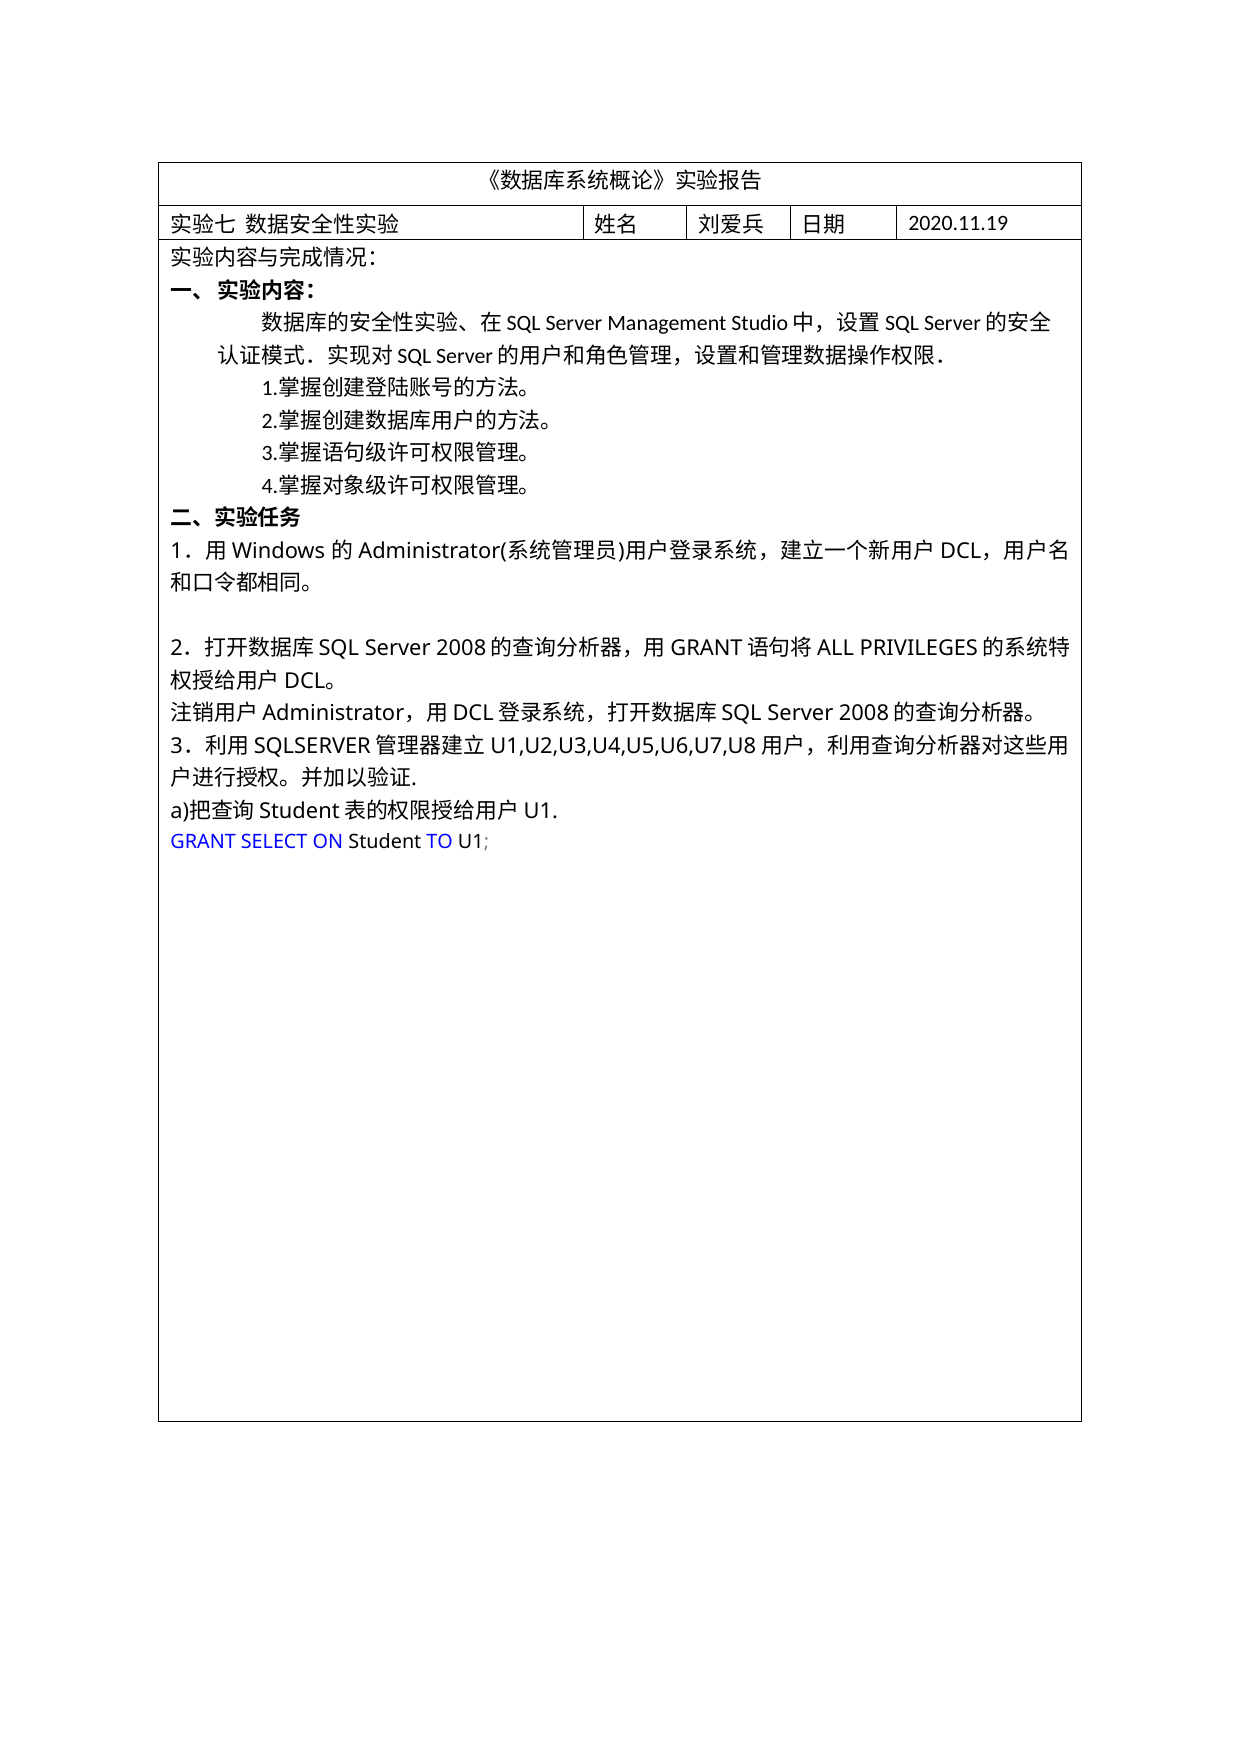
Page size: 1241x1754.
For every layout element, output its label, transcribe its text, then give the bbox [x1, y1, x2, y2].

table_cell 刘爱兵 [687, 206, 790, 239]
table_cell 姓名 [584, 206, 686, 239]
table_cell 日期 [791, 206, 896, 239]
table_cell 2020.11.19 [897, 206, 1081, 239]
table_header 《数据库系统概论》实验报告 [159, 163, 1081, 205]
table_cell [159, 240, 1081, 1421]
table_cell 实验七 数据安全性实验 [159, 206, 583, 239]
